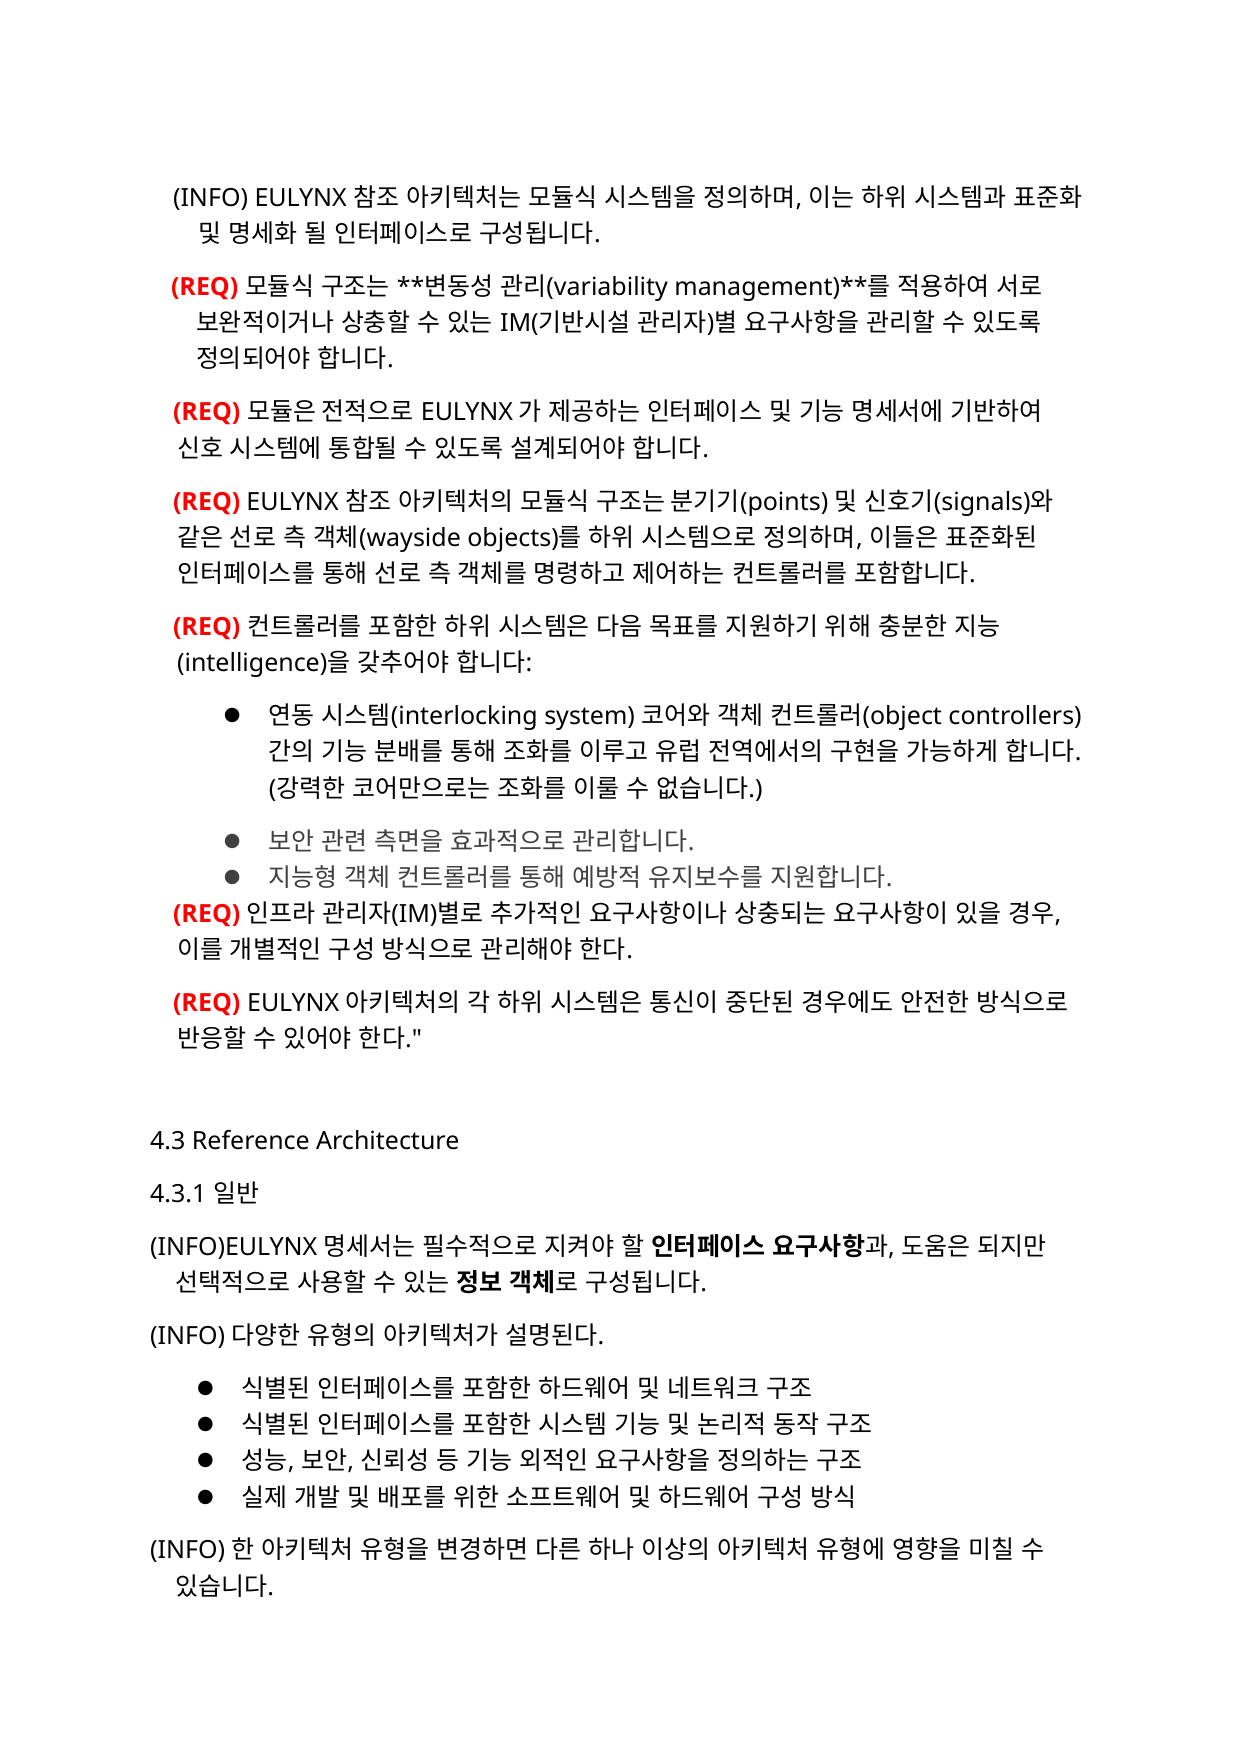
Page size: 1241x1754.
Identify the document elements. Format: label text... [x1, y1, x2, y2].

list 연동 시스템(interlocking system) 코어와 객체 컨트롤러(object controllers) 간의 기능 분배를 통해 조화를 이루고 유럽 전역에서의 구현을 가능하게 합니다. (강력한 코어만으로는 조화를 이룰 수 없습니다.) [223, 696, 1090, 804]
text (INFO) 다양한 유형의 아키텍처가 설명된다. [150, 1315, 1090, 1352]
list 식별된 인터페이스를 포함한 시스템 기능 및 논리적 동작 구조 [196, 1404, 1090, 1441]
text 4.3.1 일반 [150, 1173, 1090, 1209]
text (REQ) 모듈식 구조는 **변동성 관리(variability management)**를 적용하여 서로 보완적이거나 상충할 수 있는 IM(기반시설 관리자)별 요구사항을 관리할 수 있도록 정의되어야 합니다. [171, 266, 1090, 375]
list 성능, 보안, 신뢰성 등 기능 외적인 요구사항을 정의하는 구조 [196, 1441, 1090, 1477]
text (REQ) 모듈은 전적으로 EULYNX가 제공하는 인터페이스 및 기능 명세서에 기반하여 신호 시스템에 통합될 수 있도록 설계되어야 합니다. [173, 392, 1090, 464]
text (INFO) 한 아키텍처 유형을 변경하면 다른 하나 이상의 아키텍처 유형에 영향을 미칠 수 있습니다. [150, 1530, 1090, 1602]
text (INFO) EULYNX 참조 아키텍처는 모듈식 시스템을 정의하며, 이는 하위 시스템과 표준화 및 명세화 될 인터페이스로 구성됩니다. [173, 177, 1090, 250]
list 식별된 인터페이스를 포함한 하드웨어 및 네트워크 구조 [196, 1368, 1090, 1404]
text (REQ) 인프라 관리자(IM)별로 추가적인 요구사항이나 상충되는 요구사항이 있을 경우, 이를 개별적인 구성 방식으로 관리해야 한다. [173, 893, 1090, 966]
text 4.3 Reference Architecture [150, 1122, 1090, 1157]
list 실제 개발 및 배포를 위한 소프트웨어 및 하드웨어 구성 방식 [196, 1477, 1090, 1513]
text (REQ) 컨트롤러를 포함한 하위 시스템은 다음 목표를 지원하기 위해 충분한 지능(intelligence)을 갖추어야 합니다: [173, 606, 1090, 679]
text (INFO)EULYNX 명세서는 필수적으로 지켜야 할 인터페이스 요구사항과, 도움은 되지만 선택적으로 사용할 수 있는 정보 객체로 구성됩니다. [150, 1226, 1090, 1299]
text (REQ) EULYNX 아키텍처의 각 하위 시스템은 통신이 중단된 경우에도 안전한 방식으로 반응할 수 있어야 한다." [173, 983, 1090, 1055]
list 지능형 객체 컨트롤러를 통해 예방적 유지보수를 지원합니다. [223, 857, 1090, 893]
list 보안 관련 측면을 효과적으로 관리합니다. [223, 821, 1090, 857]
text (REQ) EULYNX 참조 아키텍처의 모듈식 구조는 분기기(points) 및 신호기(signals)와 같은 선로 측 객체(wayside objects)를 하위 시스템으로 정의하며, 이들은 표준화된 인터페이스를 통해 선로 측 객체를 명령하고 제어하는 컨트롤러를 포함합니다. [173, 481, 1090, 590]
